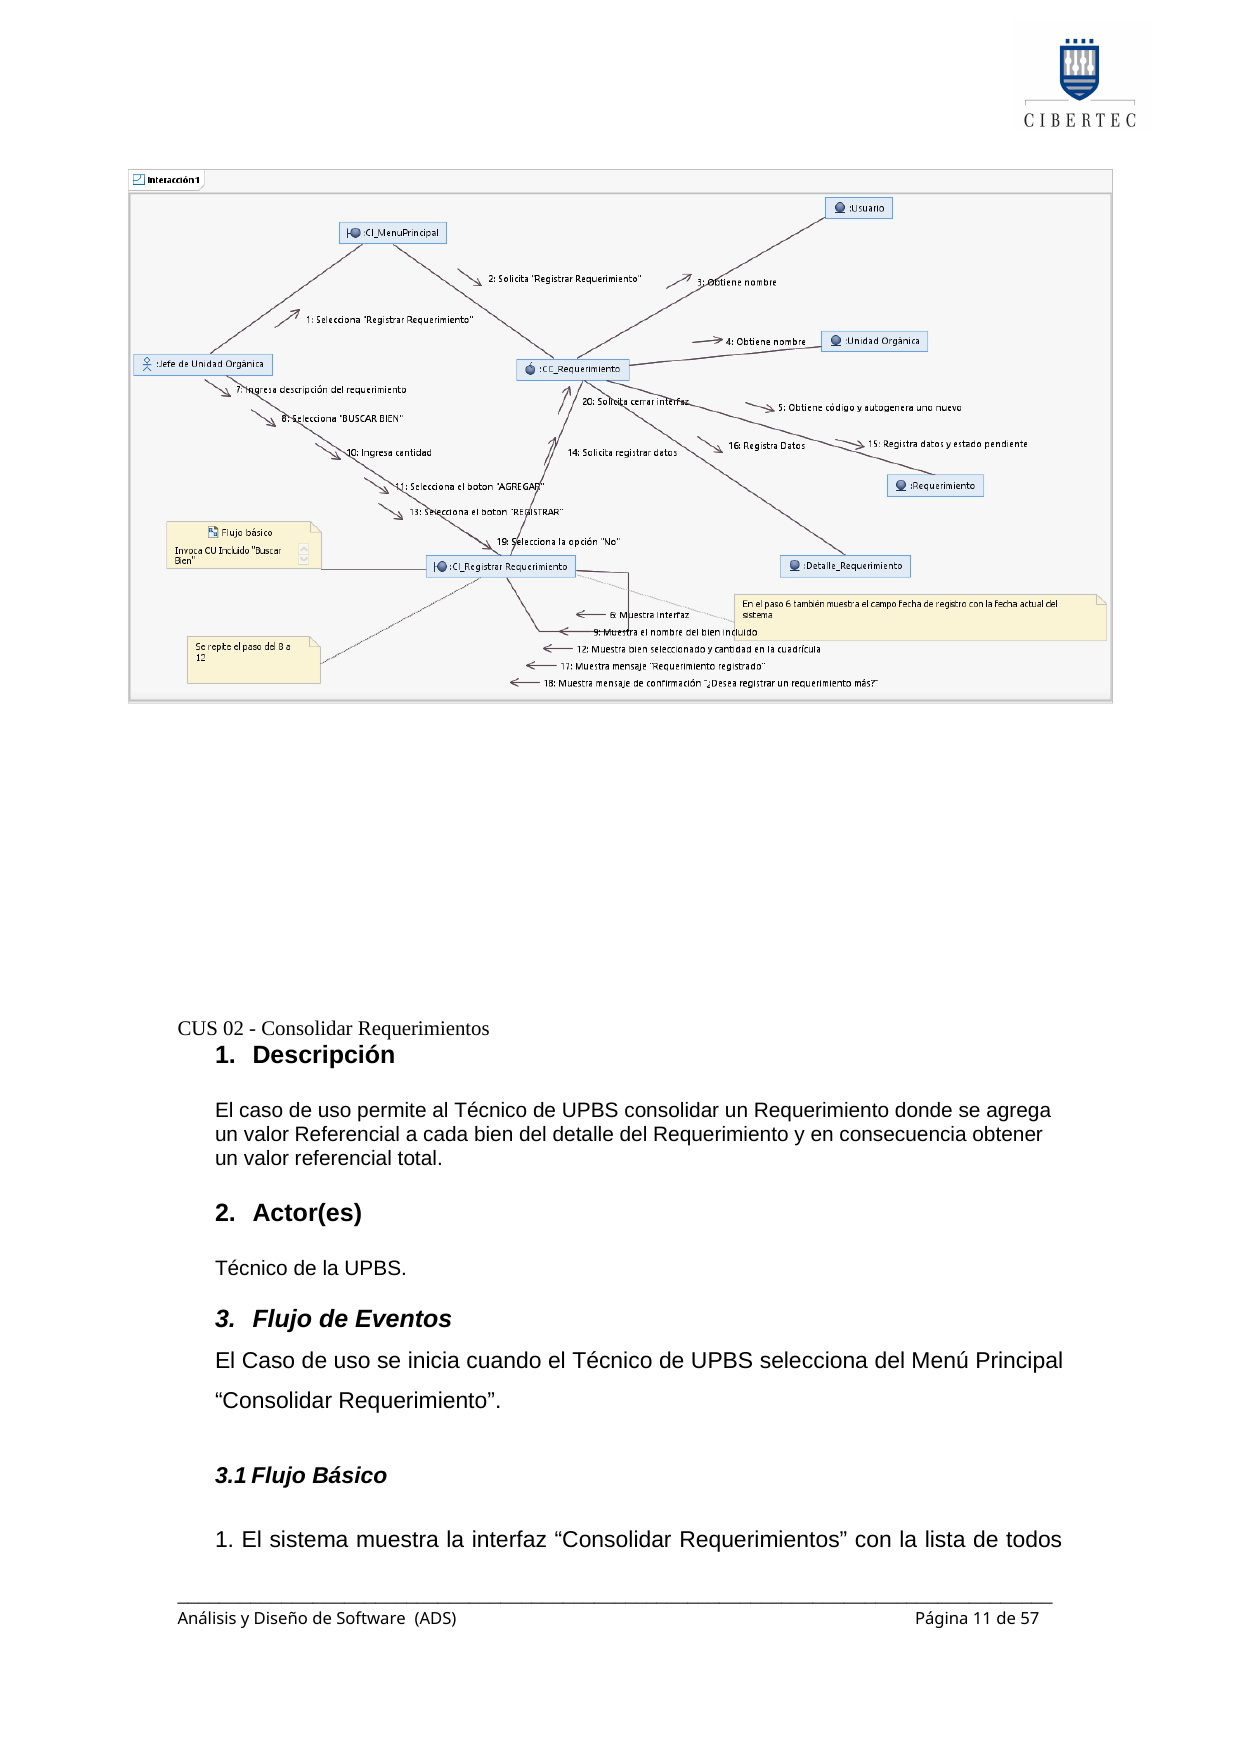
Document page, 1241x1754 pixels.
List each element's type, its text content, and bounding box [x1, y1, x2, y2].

text Técnico de la UPBS. [215, 1256, 1063, 1280]
picture [119, 160, 1121, 721]
list Descripción [215, 1040, 1063, 1069]
subtitle 3.1 Flujo Básico [215, 1462, 1063, 1488]
text El Caso de uso se inicia cuando el Técnico de UPBS selecciona del Menú Principal “Consolidar Requerimiento”. [215, 1347, 1063, 1413]
text El caso de uso permite al Técnico de UPBS consolidar un Requerimiento donde se agrega un valor Referencial a cada bien del detalle del Requerimiento y en consecuencia obtener un valor referencial total. [215, 1098, 1063, 1170]
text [215, 1526, 1063, 1552]
list Actor(es) [215, 1198, 1063, 1227]
picture [1012, 20, 1152, 130]
subtitle Flujo de Eventos [215, 1304, 1063, 1333]
